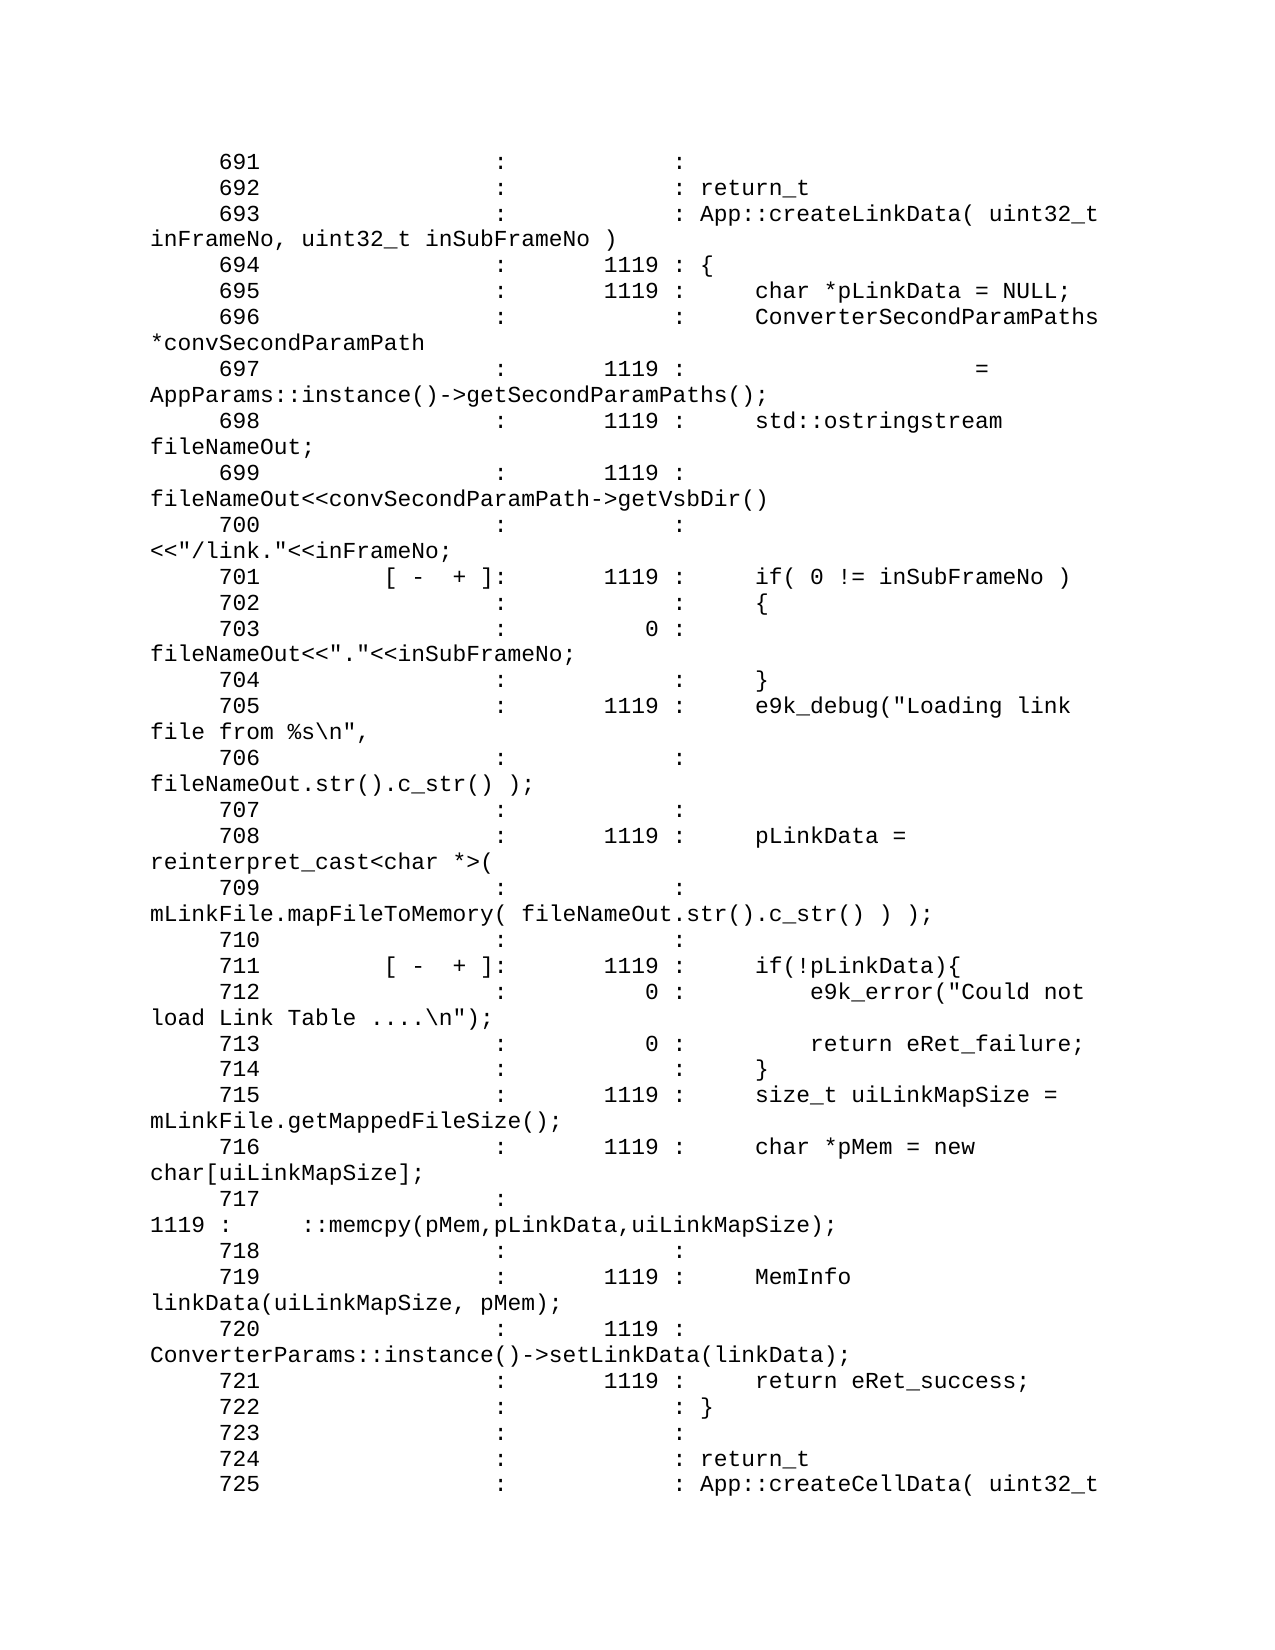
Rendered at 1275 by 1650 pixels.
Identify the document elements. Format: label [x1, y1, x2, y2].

table_cell [150, 150, 1125, 1499]
